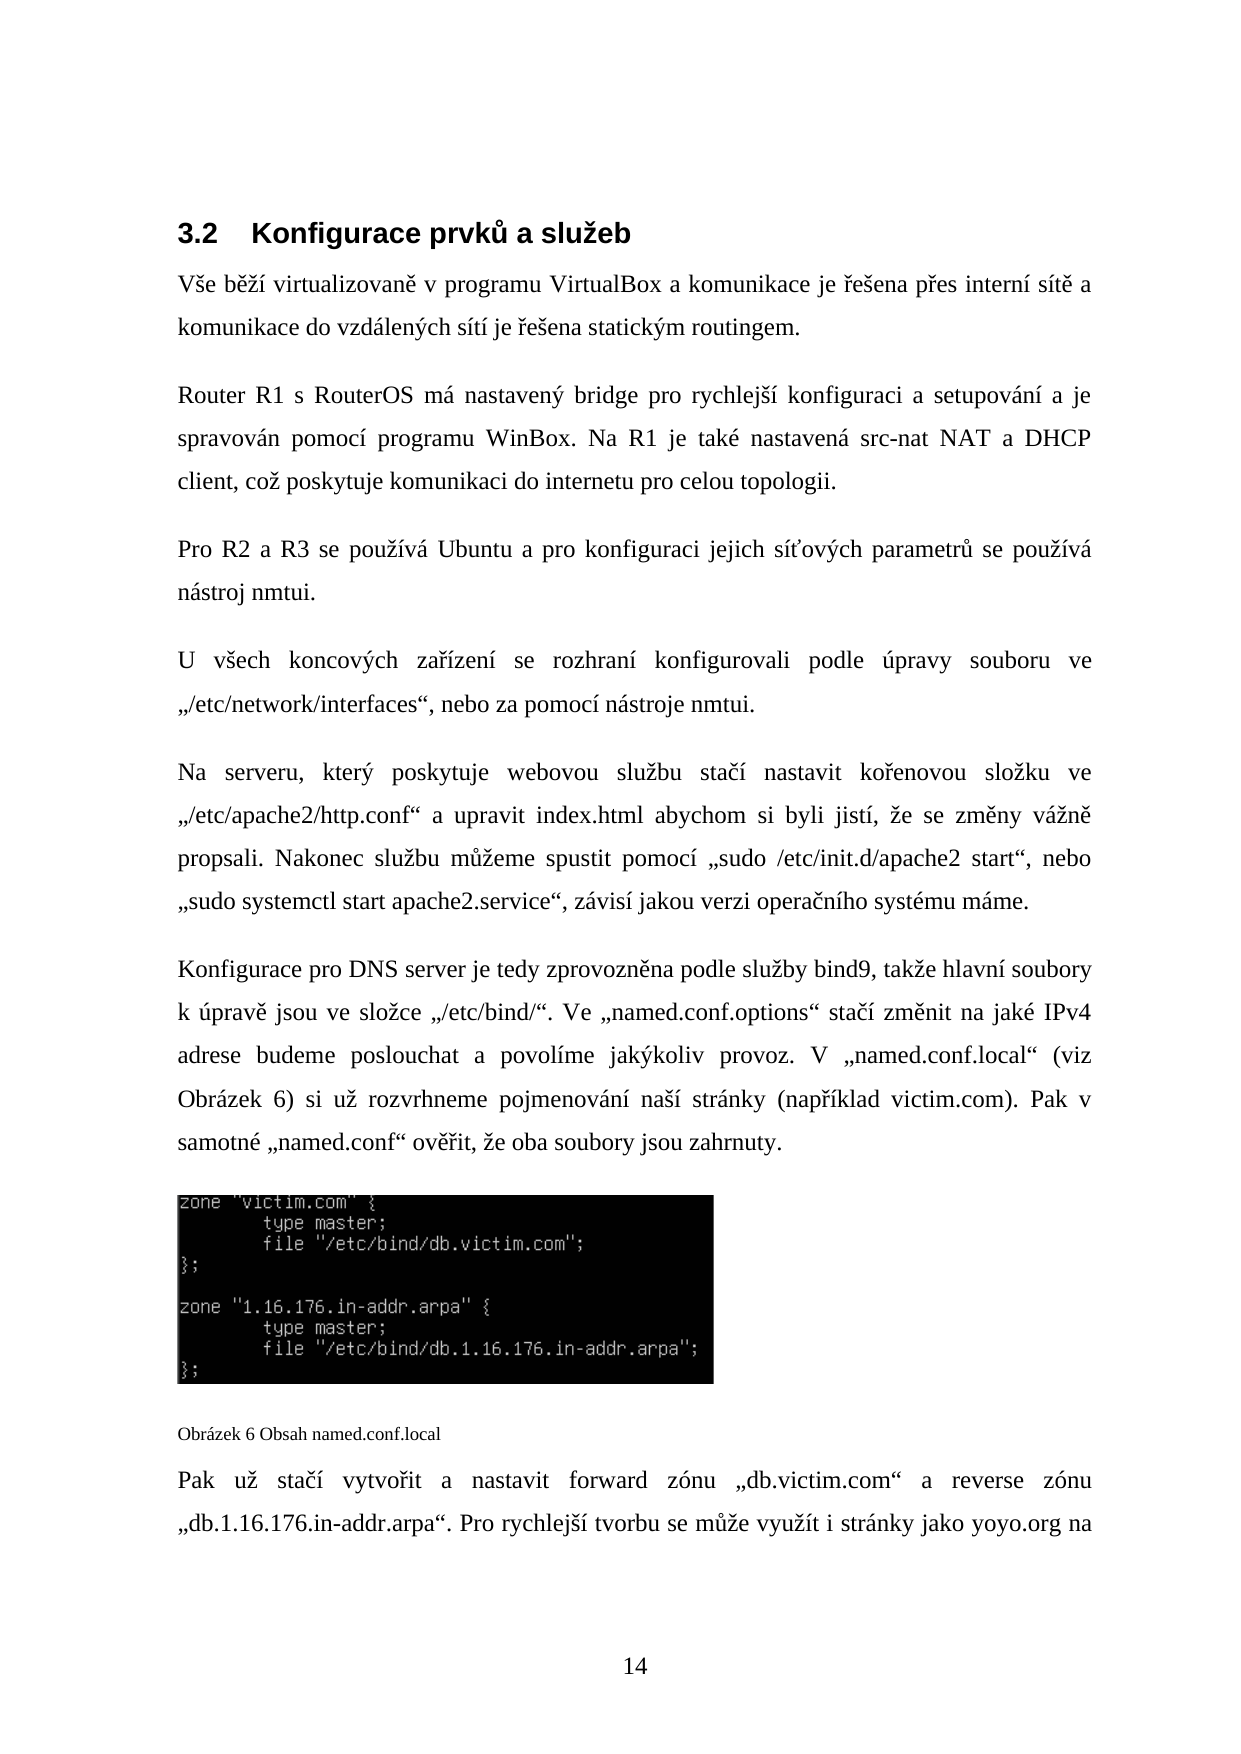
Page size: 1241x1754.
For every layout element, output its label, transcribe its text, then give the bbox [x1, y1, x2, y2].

text Router R1 s RouterOS má nastavený bridge pro rychlejší konfiguraci a setupování a je spravován pomocí programu WinBox. Na R1 je také nastavená src-nat NAT a DHCP client, což poskytuje komunikaci do internetu pro celou topologii. [177, 380, 1092, 495]
text U všech koncových zařízení se rozhraní konfigurovali podle úpravy souboru ve „/etc/network/interfaces“, nebo za pomocí nástroje nmtui. [177, 646, 1092, 717]
text Pro R2 a R3 se používá Ubuntu a pro konfiguraci jejich síťových parametrů se používá nástroj nmtui. [177, 534, 1092, 606]
text Konfigurace prvků a služeb [177, 216, 1092, 249]
picture [177, 1195, 714, 1384]
text Na serveru, který poskytuje webovou službu stačí nastavit kořenovou složku ve „/etc/apache2/http.conf“ a upravit index.html abychom si byli jistí, že se změny vážně propsali. Nakonec službu můžeme spustit pomocí „sudo /etc/init.d/apache2 start“, nebo „sudo systemctl start apache2.service“, závisí jakou verzi operačního systému máme. [177, 757, 1092, 915]
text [177, 1465, 1092, 1537]
text Vše běží virtualizovaně v programu VirtualBox a komunikace je řešena přes interní sítě a komunikace do vzdálených sítí je řešena statickým routingem. [177, 269, 1092, 341]
text Konfigurace pro DNS server je tedy zprovozněna podle služby bind9, takže hlavní soubory k úpravě jsou ve složce „/etc/bind/“. Ve „named.conf.options“ stačí změnit na jaké IPv4 adrese budeme poslouchat a povolíme jakýkoliv provoz. V „named.conf.local“ (viz Obrázek 6) si už rozvrhneme pojmenování naší stránky (například victim.com). Pak v samotné „named.conf“ ověřit, že oba soubory jsou zahrnuty. [177, 954, 1092, 1156]
